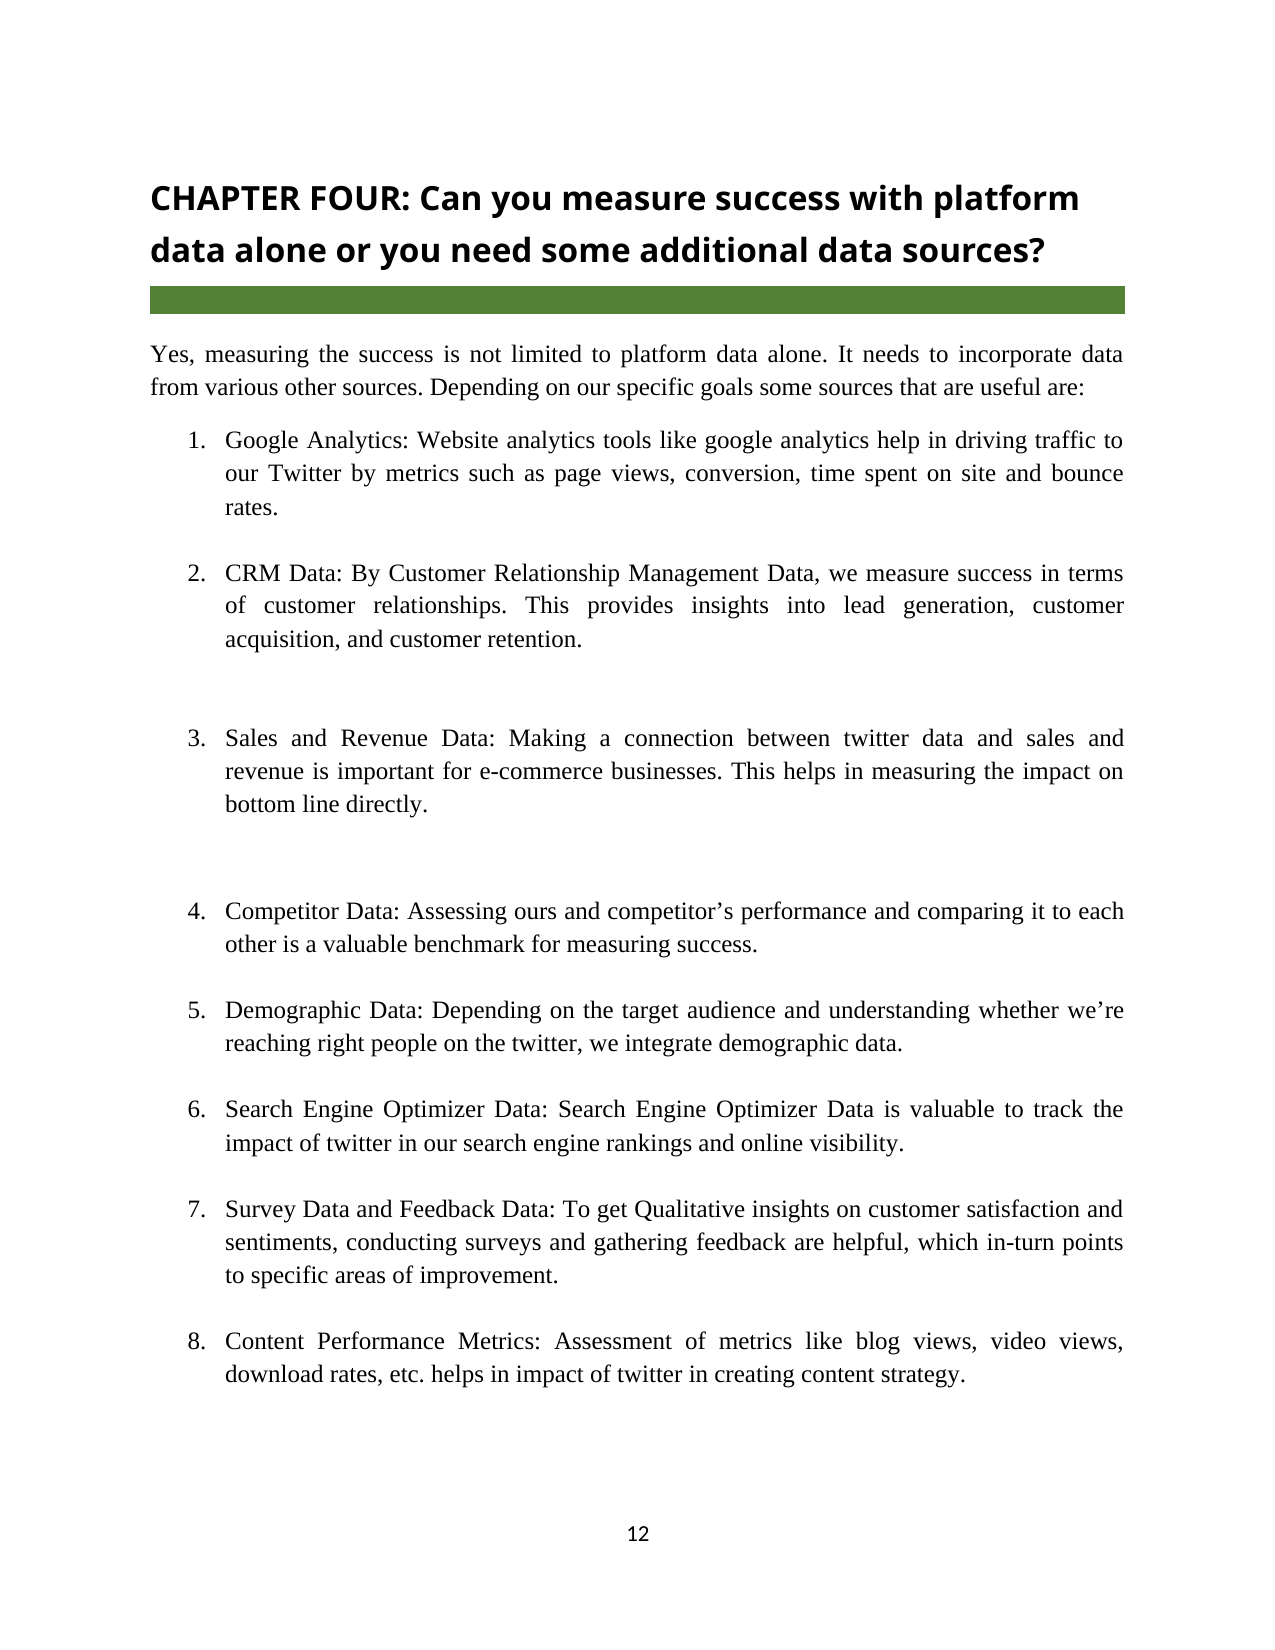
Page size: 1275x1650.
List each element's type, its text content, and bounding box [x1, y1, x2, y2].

list CRM Data: By Customer Relationship Management Data, we measure success in terms of customer relationships. This provides insights into lead generation, customer acquisition, and customer retention. [187, 558, 1125, 652]
list Google Analytics: Website analytics tools like google analytics help in driving traffic to our Twitter by metrics such as page views, conversion, time spent on site and bounce rates. [187, 426, 1125, 520]
text Yes, measuring the success is not limited to platform data alone. It needs to incorporate data from various other sources. Depending on our specific goals some sources that are useful are: [150, 339, 1125, 400]
list Content Performance Metrics: Assessment of metrics like blog views, video views, download rates, etc. helps in impact of twitter in creating content strategy. [187, 1326, 1125, 1387]
subtitle CHAPTER FOUR: Can you measure success with platform data alone or you need some additional data sources? [150, 175, 1125, 273]
list Competitor Data: Assessing ours and competitor’s performance and comparing it to each other is a valuable benchmark for measuring success. [187, 896, 1125, 958]
list Sales and Revenue Data: Making a connection between twitter data and sales and revenue is important for e-commerce businesses. This helps in measuring the impact on bottom line directly. [187, 723, 1125, 817]
list Demographic Data: Depending on the target audience and understanding whether we’re reaching right people on the twitter, we integrate demographic data. [187, 996, 1125, 1057]
list Survey Data and Feedback Data: To get Qualitative insights on customer satisfaction and sentiments, conducting surveys and gathering feedback are helpful, which in-turn points to specific areas of improvement. [187, 1194, 1125, 1288]
list Search Engine Optimizer Data: Search Engine Optimizer Data is valuable to track the impact of twitter in our search engine rankings and online visibility. [187, 1094, 1125, 1156]
